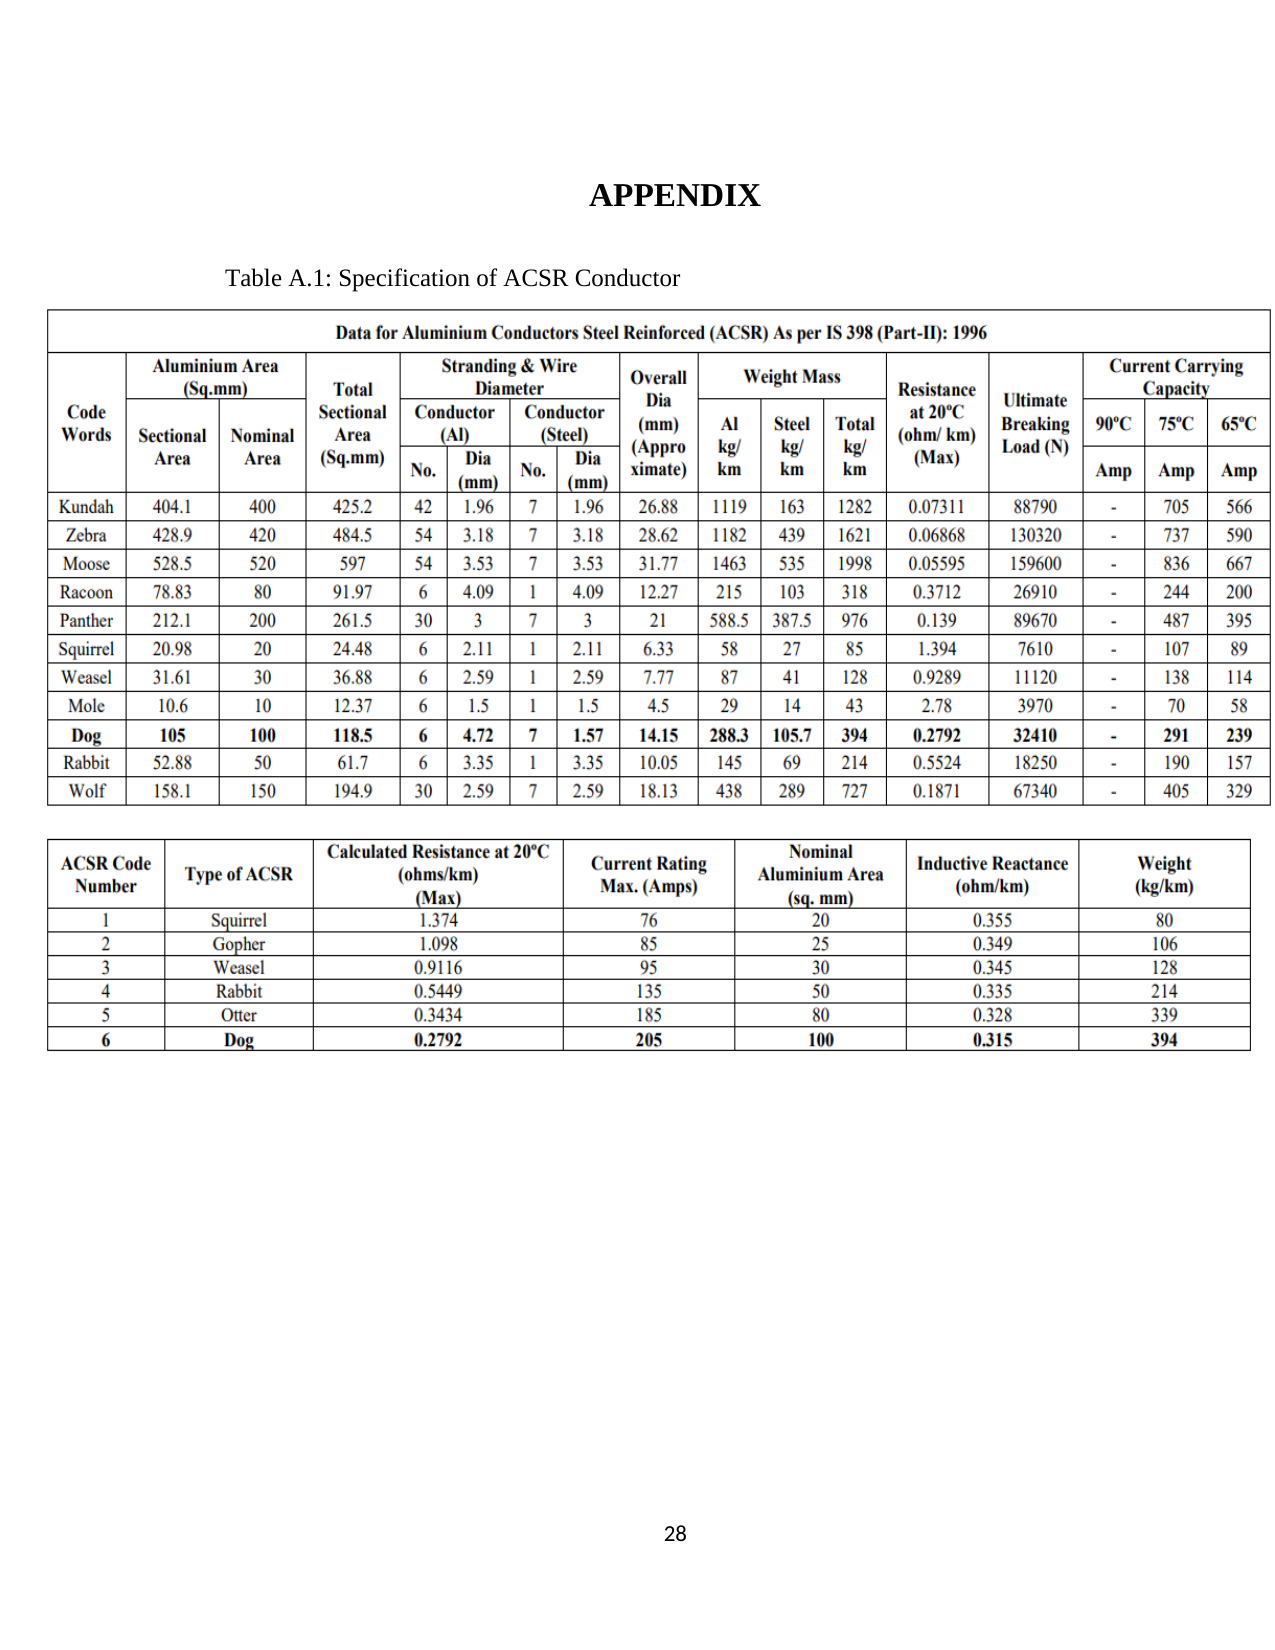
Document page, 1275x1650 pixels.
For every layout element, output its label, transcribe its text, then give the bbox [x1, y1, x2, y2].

picture [43, 308, 1271, 1054]
subtitle APPENDIX [225, 175, 1125, 213]
text Table A.1: Specification of ACSR Conductor [225, 263, 1125, 292]
